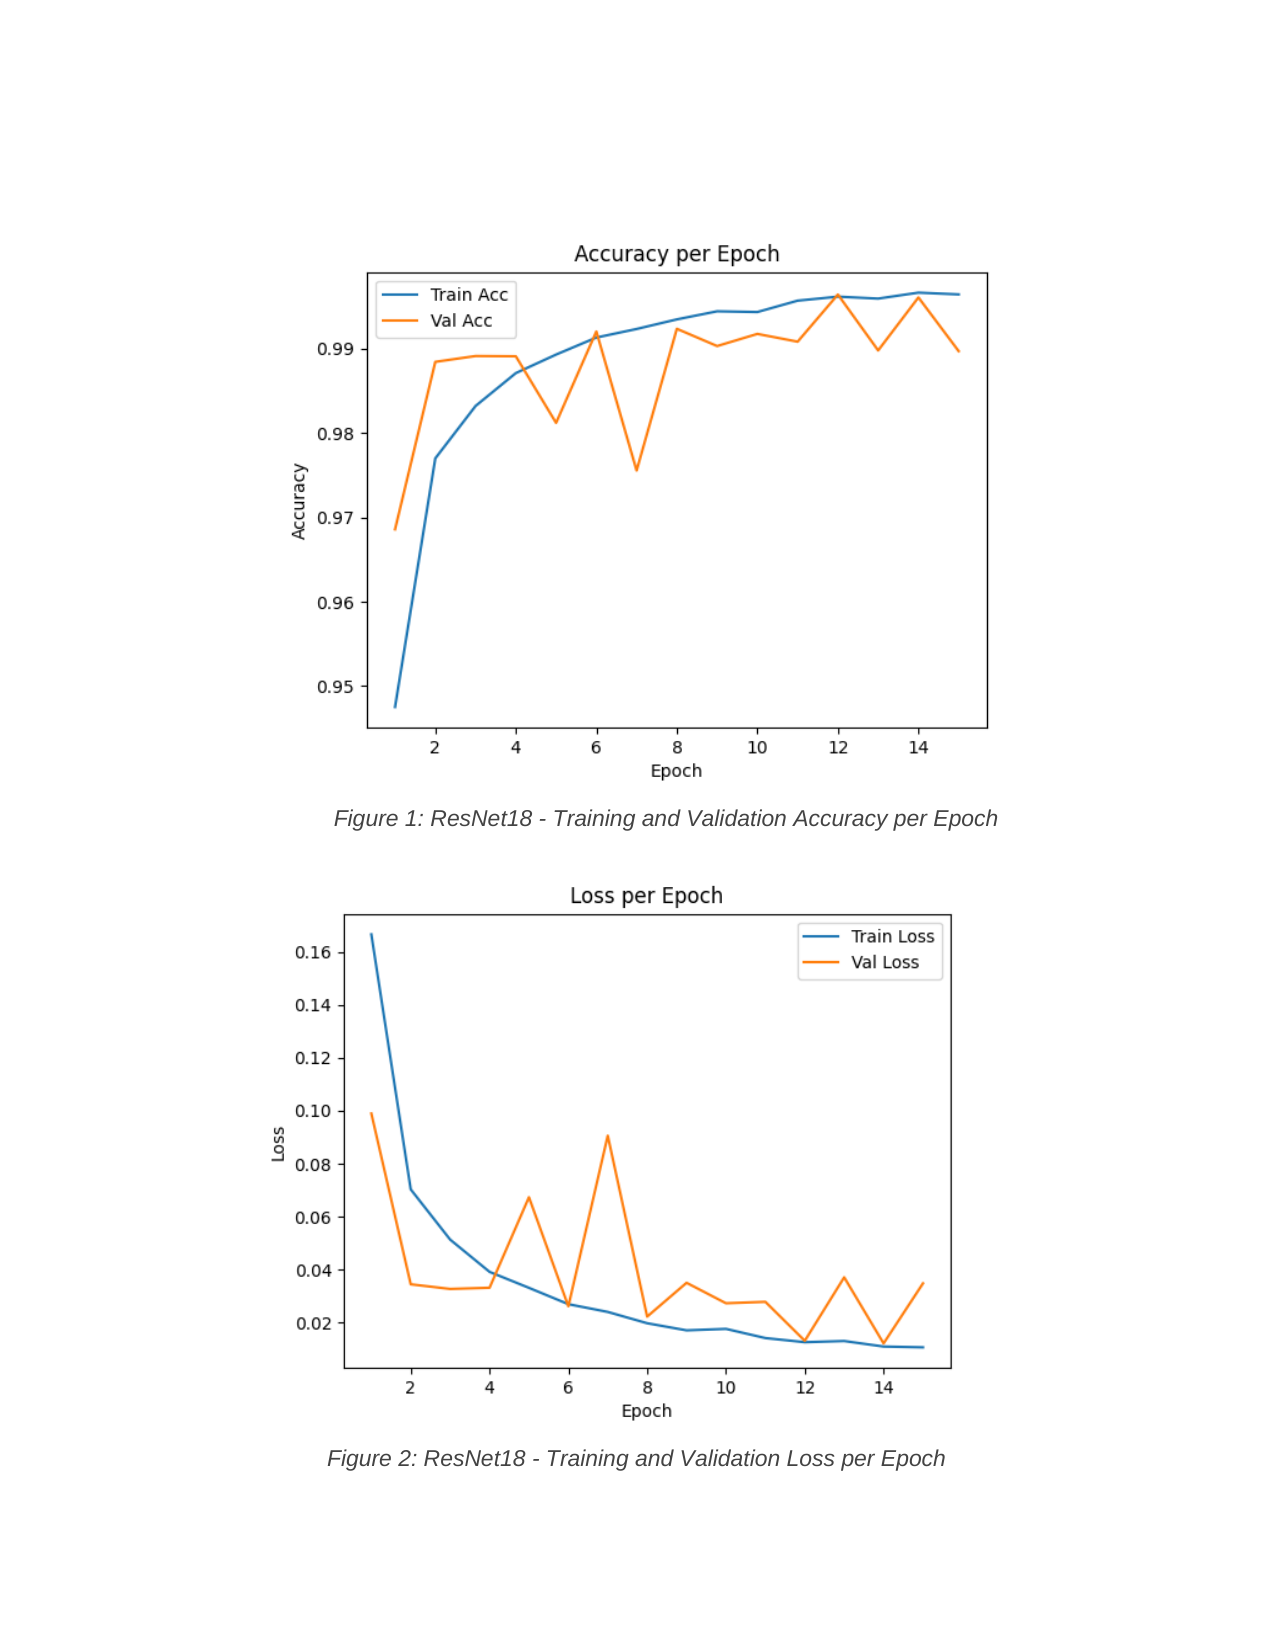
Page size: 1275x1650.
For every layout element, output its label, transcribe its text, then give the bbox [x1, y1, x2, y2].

picture [267, 201, 1067, 793]
text Figure 1: ResNet18 - Training and Validation Accuracy per Epoch [179, 805, 1125, 831]
picture [246, 843, 1029, 1433]
text Figure 2: ResNet18 - Training and Validation Loss per Epoch [150, 1445, 1125, 1471]
